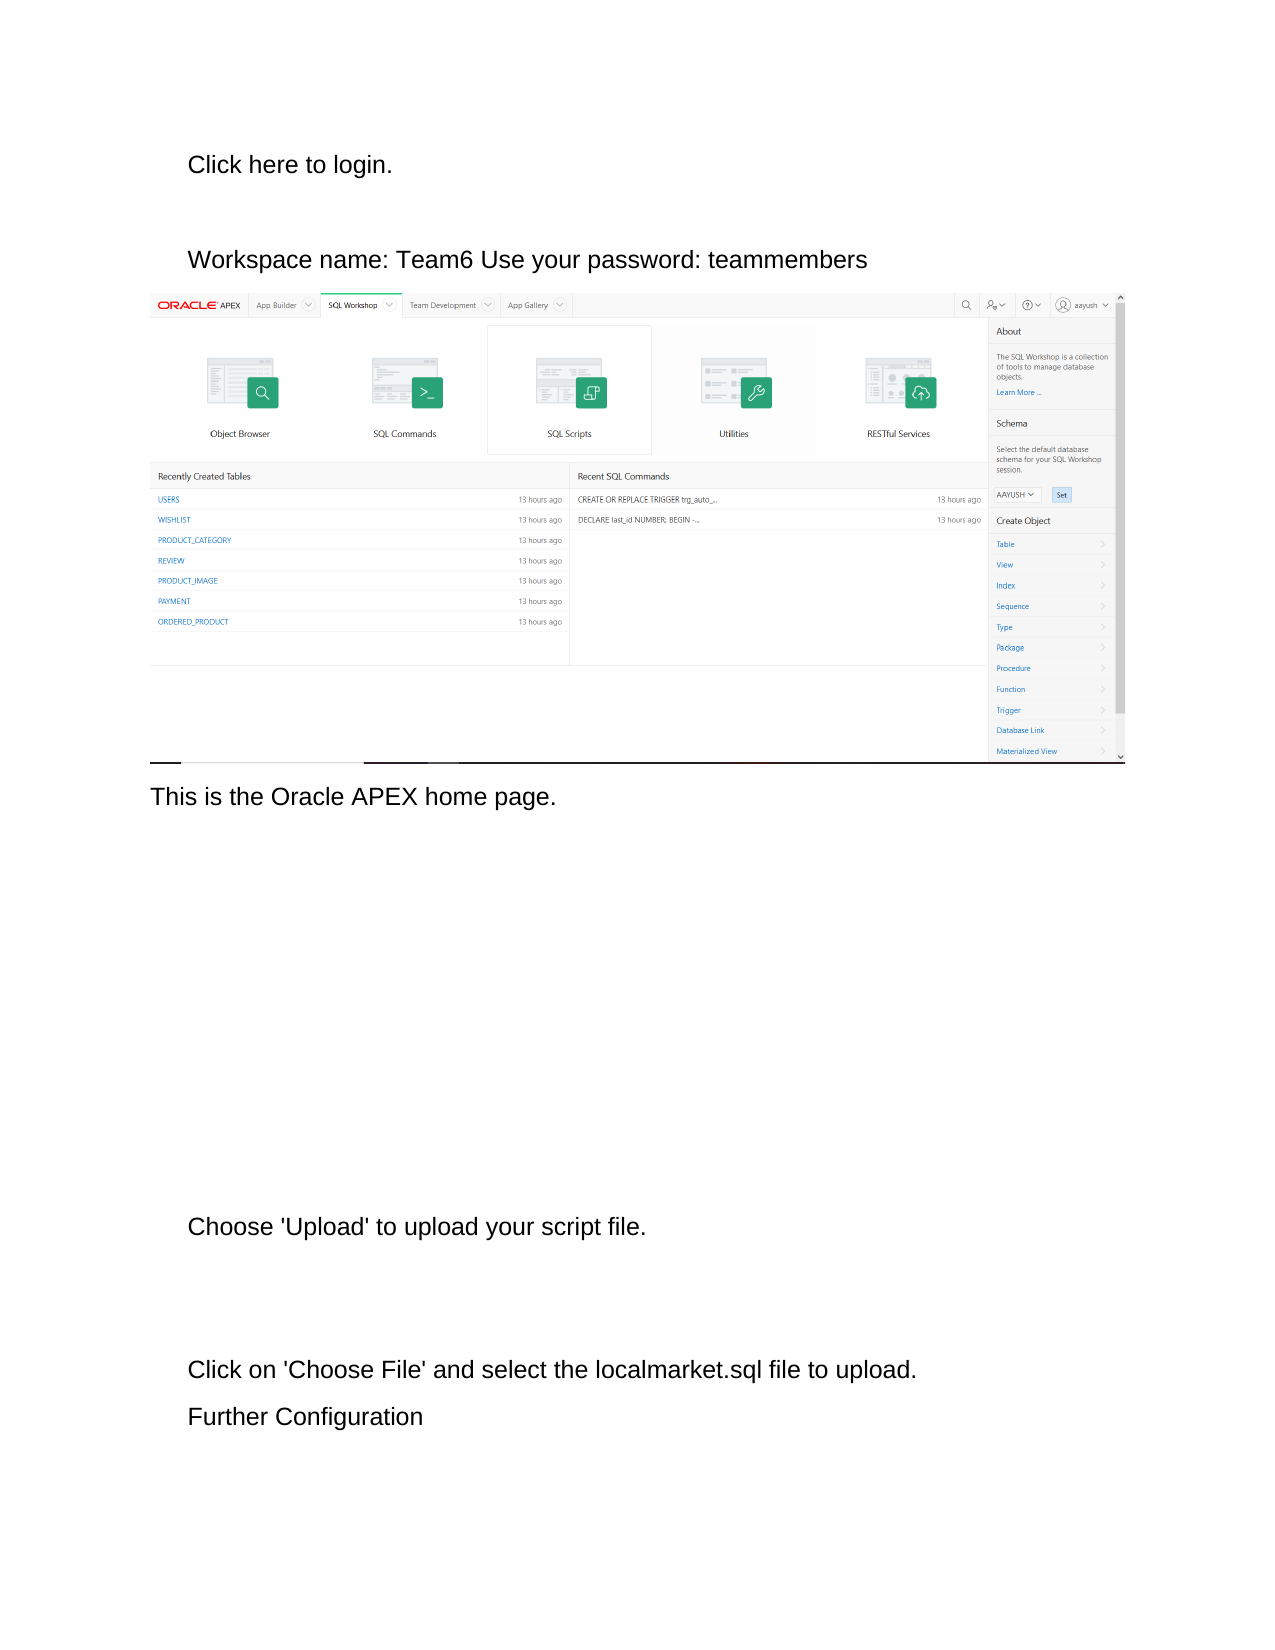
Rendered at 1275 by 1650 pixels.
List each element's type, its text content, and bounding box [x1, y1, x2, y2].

text Choose 'Upload' to upload your script file. [187, 1212, 1125, 1240]
text Click here to login. [187, 150, 1125, 179]
text Click on 'Choose File' and select the localmarket.sql file to upload. [187, 1355, 1125, 1383]
text This is the Oracle APEX home page. [150, 782, 1125, 811]
text Further Configuration [187, 1402, 1125, 1431]
picture [150, 293, 1125, 764]
text Workspace name: Team6 Use your password: teammembers [187, 245, 1125, 274]
